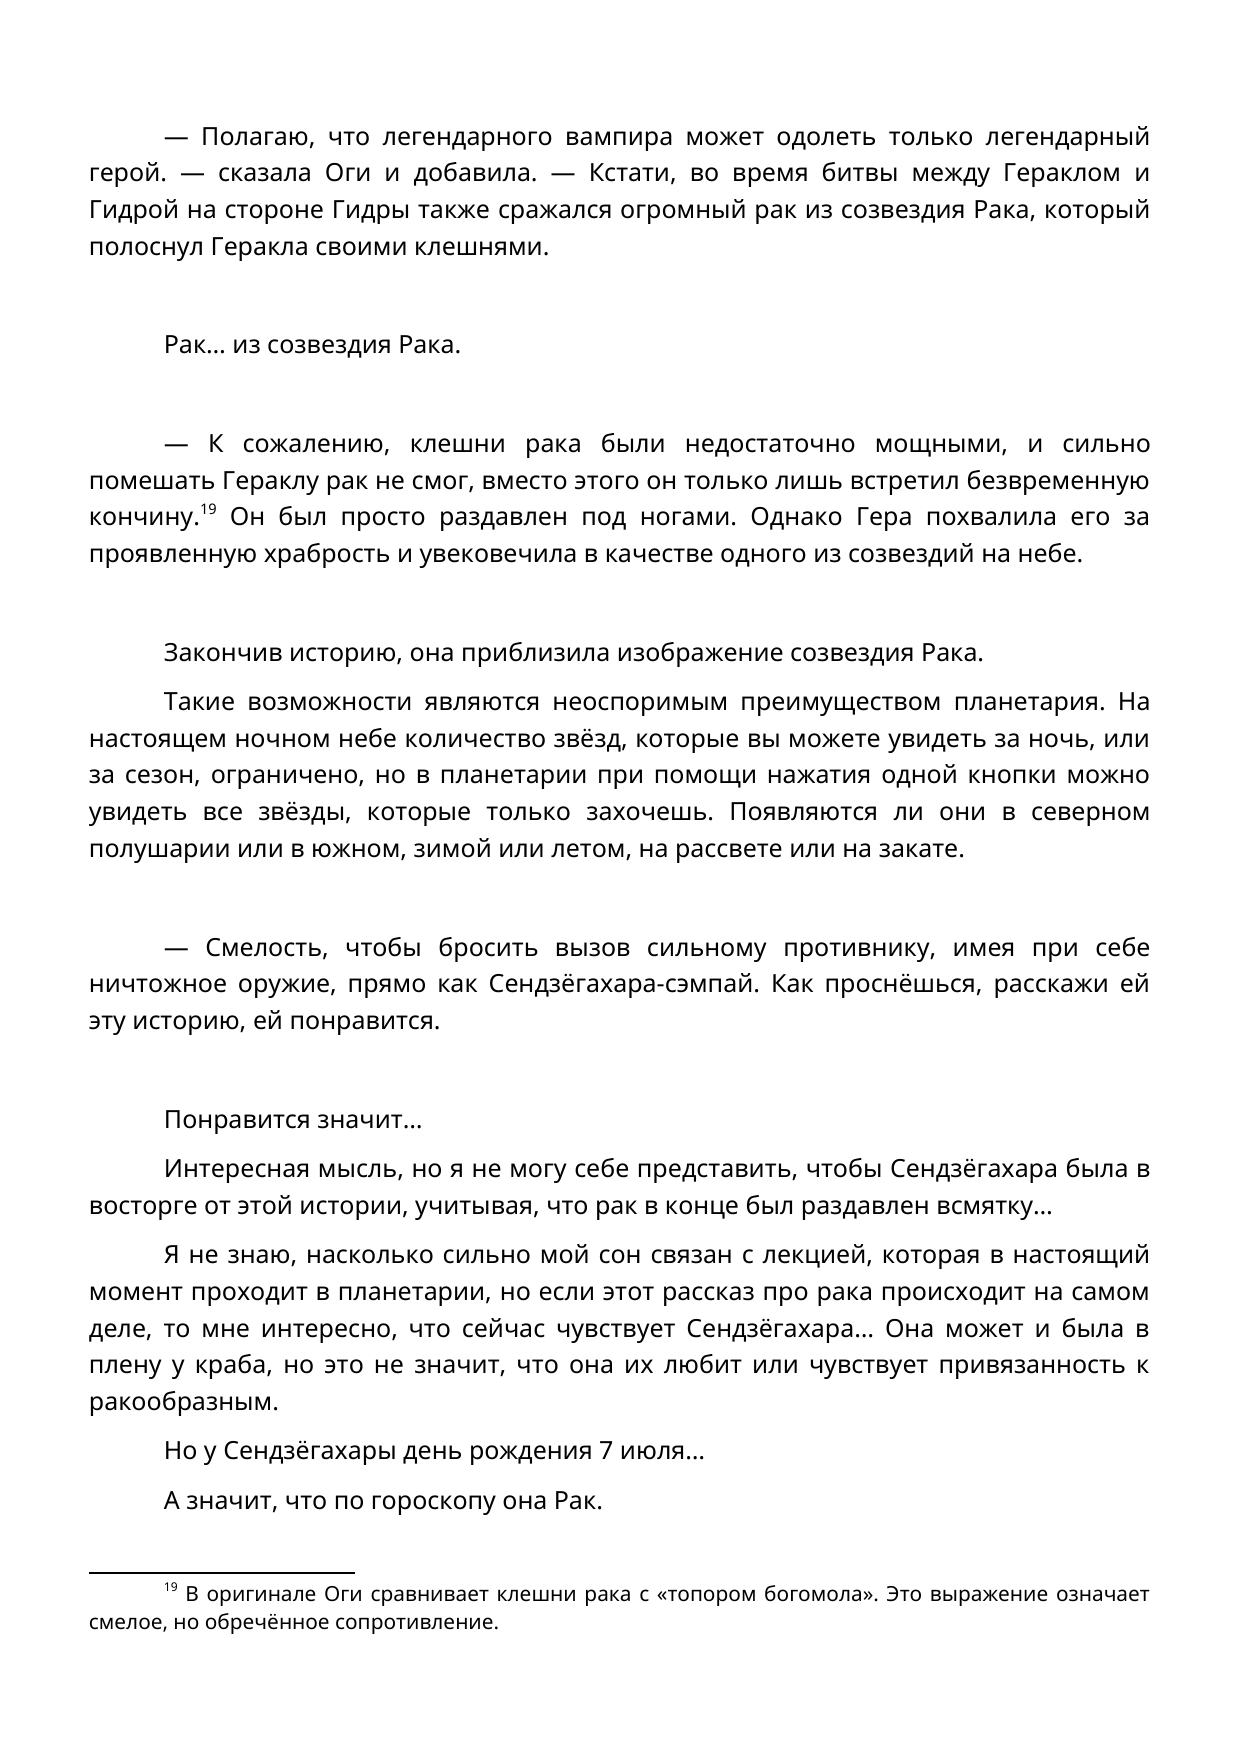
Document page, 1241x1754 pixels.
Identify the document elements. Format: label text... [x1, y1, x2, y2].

text — Смелость, чтобы бросить вызов сильному противнику, имея при себе ничтожное оружие, прямо как Сендзёгахара-сэмпай. Как проснёшься, расскажи ей эту историю, ей понравится. [89, 929, 1152, 1037]
text Я не знаю, насколько сильно мой сон связан с лекцией, которая в настоящий момент проходит в планетарии, но если этот рассказ про рака происходит на самом деле, то мне интересно, что сейчас чувствует Сендзёгахара… Она может и была в плену у краба, но это не значит, что она их любит или чувствует привязанность к ракообразным. [89, 1237, 1152, 1418]
text Интересная мысль, но я не могу себе представить, чтобы Сендзёгахара была в восторге от этой истории, учитывая, что рак в конце был раздавлен всмятку… [89, 1151, 1152, 1221]
text — К сожалению, клешни рака были недостаточно мощными, и сильно помешать Гераклу рак не смог, вместо этого он только лишь встретил безвременную кончину. Он был просто раздавлен под ногами. Однако Гера похвалила его за проявленную храбрость и увековечила в качестве одного из созвездий на небе. [89, 426, 1152, 570]
text Понравится значит… [89, 1101, 1152, 1135]
text Но у Сендзёгахары день рождения 7 июля… [89, 1433, 1152, 1467]
text Рак… из созвездия Рака. [89, 327, 1152, 361]
text А значит, что по гороскопу она Рак. [89, 1482, 1152, 1516]
text — Полагаю, что легендарного вампира может одолеть только легендарный герой. — сказала Оги и добавила. — Кстати, во время битвы между Гераклом и Гидрой на стороне Гидры также сражался огромный рак из созвездия Рака, который полоснул Геракла своими клешнями. [89, 118, 1152, 262]
text Такие возможности являются неоспоримым преимуществом планетария. На настоящем ночном небе количество звёзд, которые вы можете увидеть за ночь, или за сезон, ограничено, но в планетарии при помощи нажатия одной кнопки можно увидеть все звёзды, которые только захочешь. Появляются ли они в северном полушарии или в южном, зимой или летом, на рассвете или на закате. [89, 684, 1152, 865]
text Закончив историю, она приблизила изображение созвездия Рака. [89, 634, 1152, 668]
